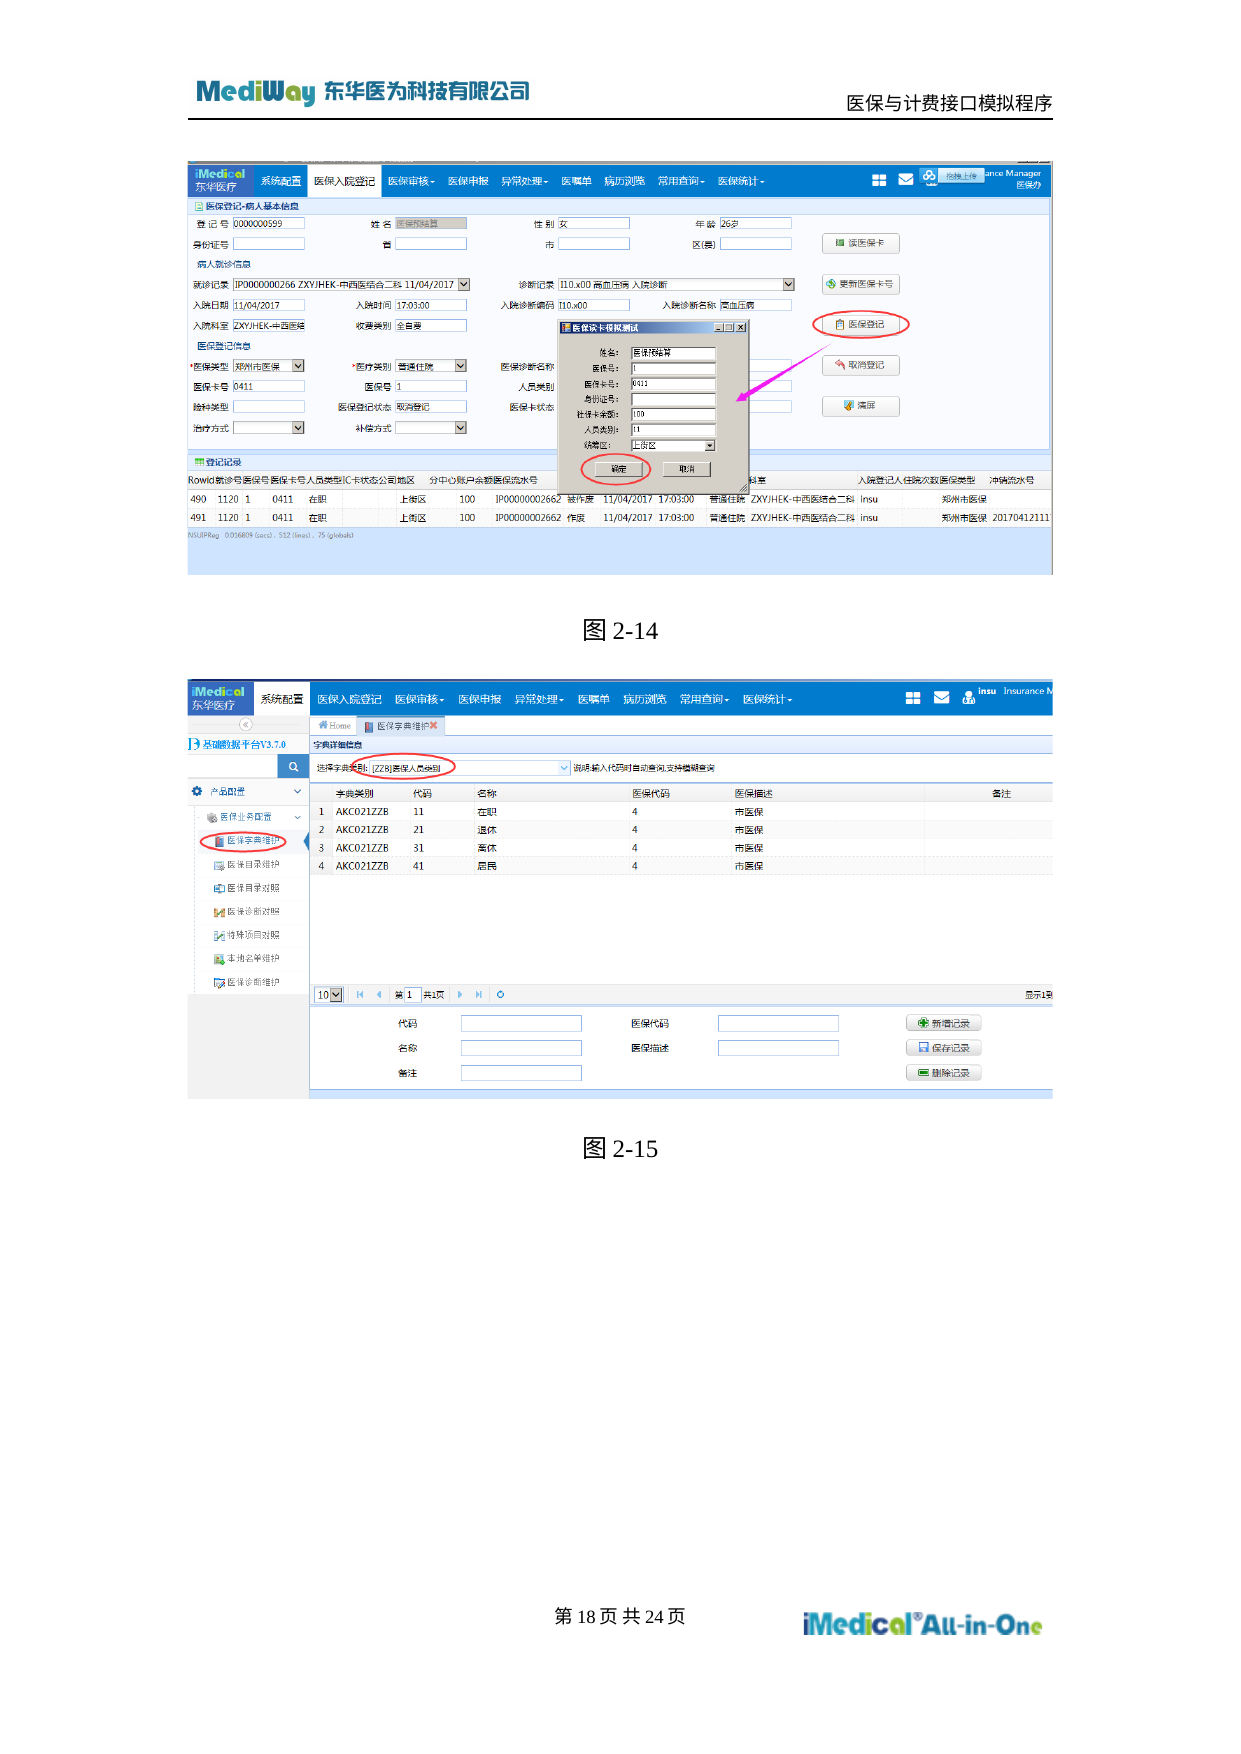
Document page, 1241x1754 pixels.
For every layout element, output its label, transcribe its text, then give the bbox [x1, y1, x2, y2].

text 图2-14 [187, 596, 1053, 661]
text 图2-15 [187, 1114, 1053, 1179]
picture [188, 76, 535, 112]
picture [187, 679, 1053, 1099]
picture [803, 1612, 1043, 1635]
picture [187, 161, 1053, 575]
